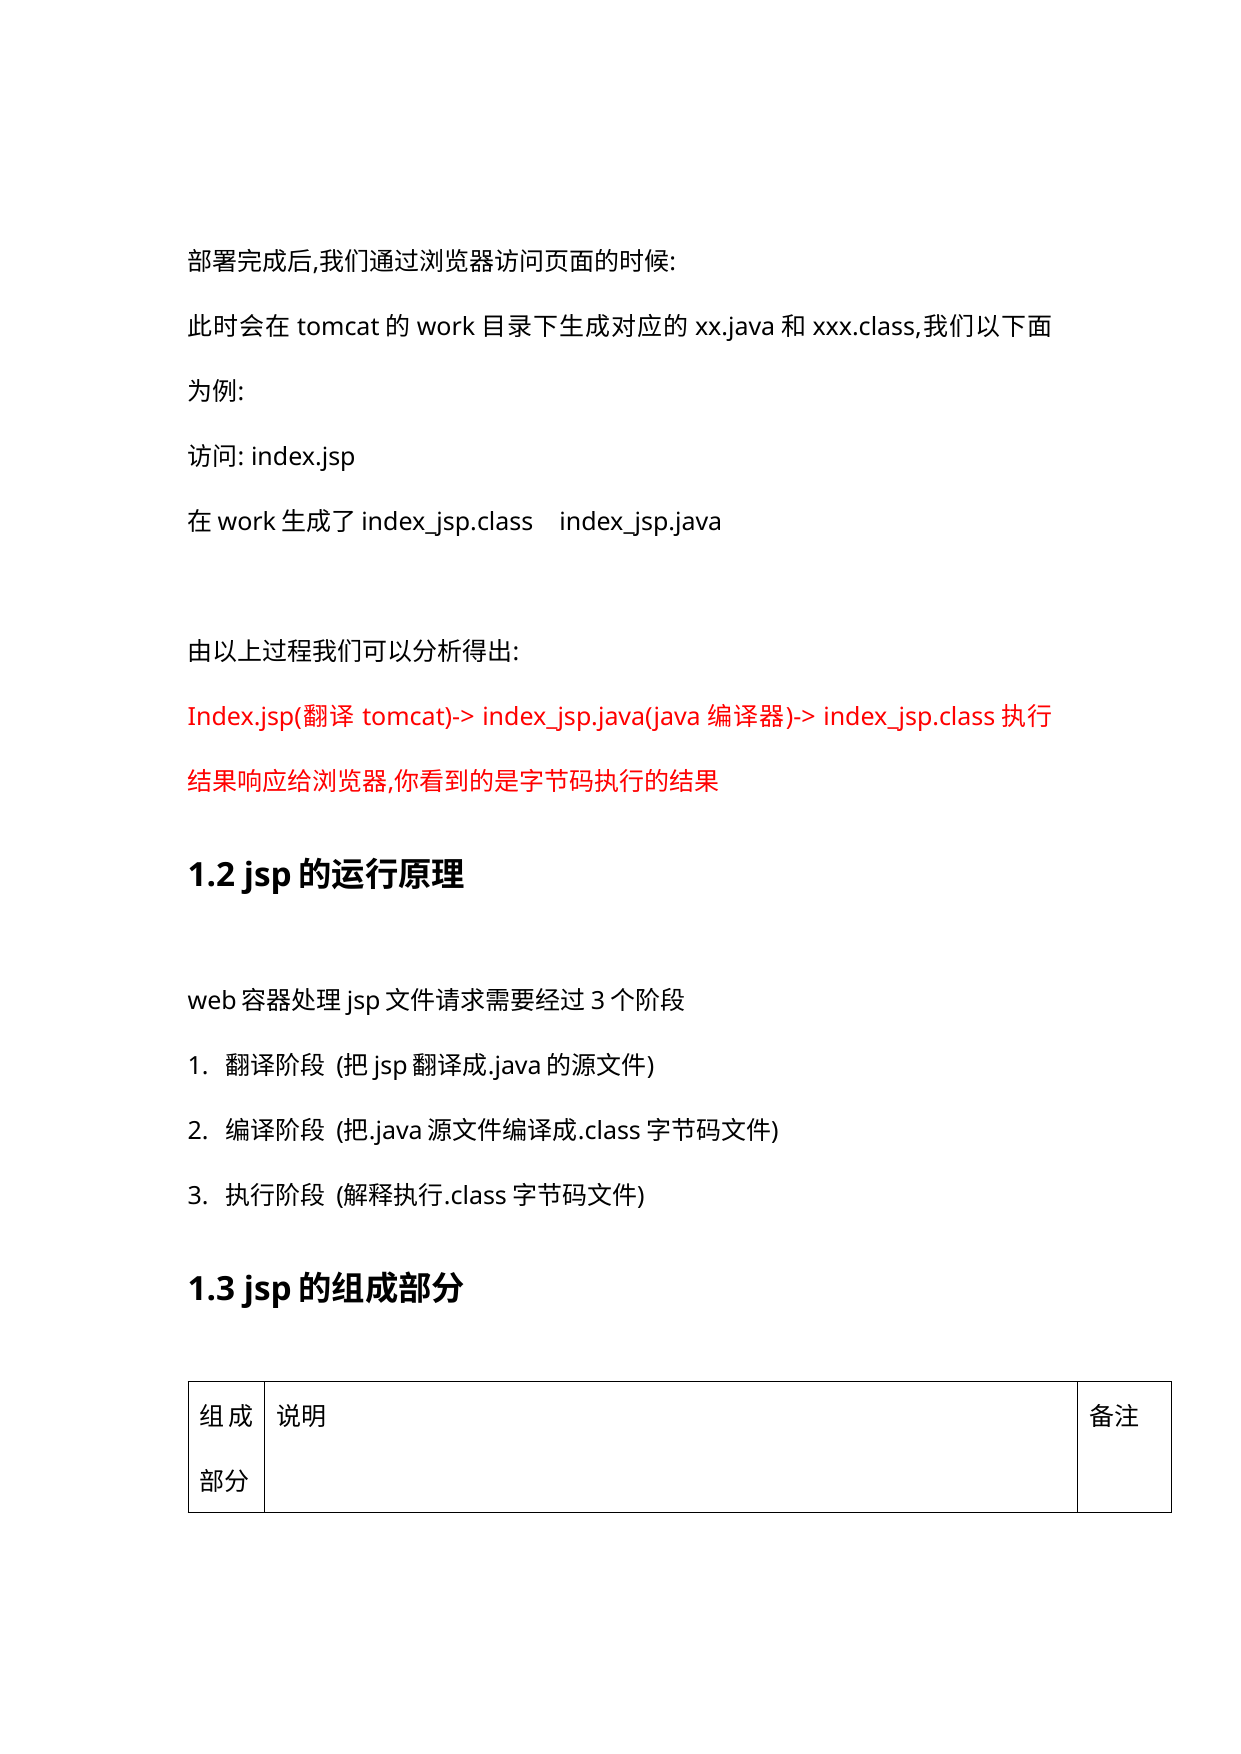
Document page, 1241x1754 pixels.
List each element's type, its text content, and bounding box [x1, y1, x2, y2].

list 执行阶段 (解释执行.class字节码文件) [187, 1161, 1053, 1226]
text 在work生成了index_jsp.class index_jsp.java [187, 487, 1053, 552]
list 翻译阶段 (把jsp翻译成.java的源文件) [187, 1031, 1053, 1096]
table_header 组成部分 [189, 1382, 264, 1512]
text 此时会在tomcat的work目录下生成对应的xx.java和xxx.class,我们以下面为例: [187, 292, 1053, 422]
subtitle 1.3 jsp的组成部分 [187, 1253, 1053, 1318]
list 编译阶段 (把.java源文件编译成.class字节码文件) [187, 1096, 1053, 1161]
text 访问: index.jsp [187, 422, 1053, 487]
text Index.jsp(翻译 tomcat)-> index_jsp.java(java编译器)-> index_jsp.class执行结果响应给浏览器,你看到的是字节码执行的结果 [187, 682, 1053, 812]
text web容器处理jsp文件请求需要经过3个阶段 [187, 966, 1053, 1031]
table_header 备注 [1078, 1382, 1171, 1512]
text 由以上过程我们可以分析得出: [187, 617, 1053, 682]
table_header 说明 [265, 1382, 1077, 1512]
text 部署完成后,我们通过浏览器访问页面的时候: [187, 227, 1053, 292]
subtitle 1.2 jsp的运行原理 [187, 839, 1053, 904]
